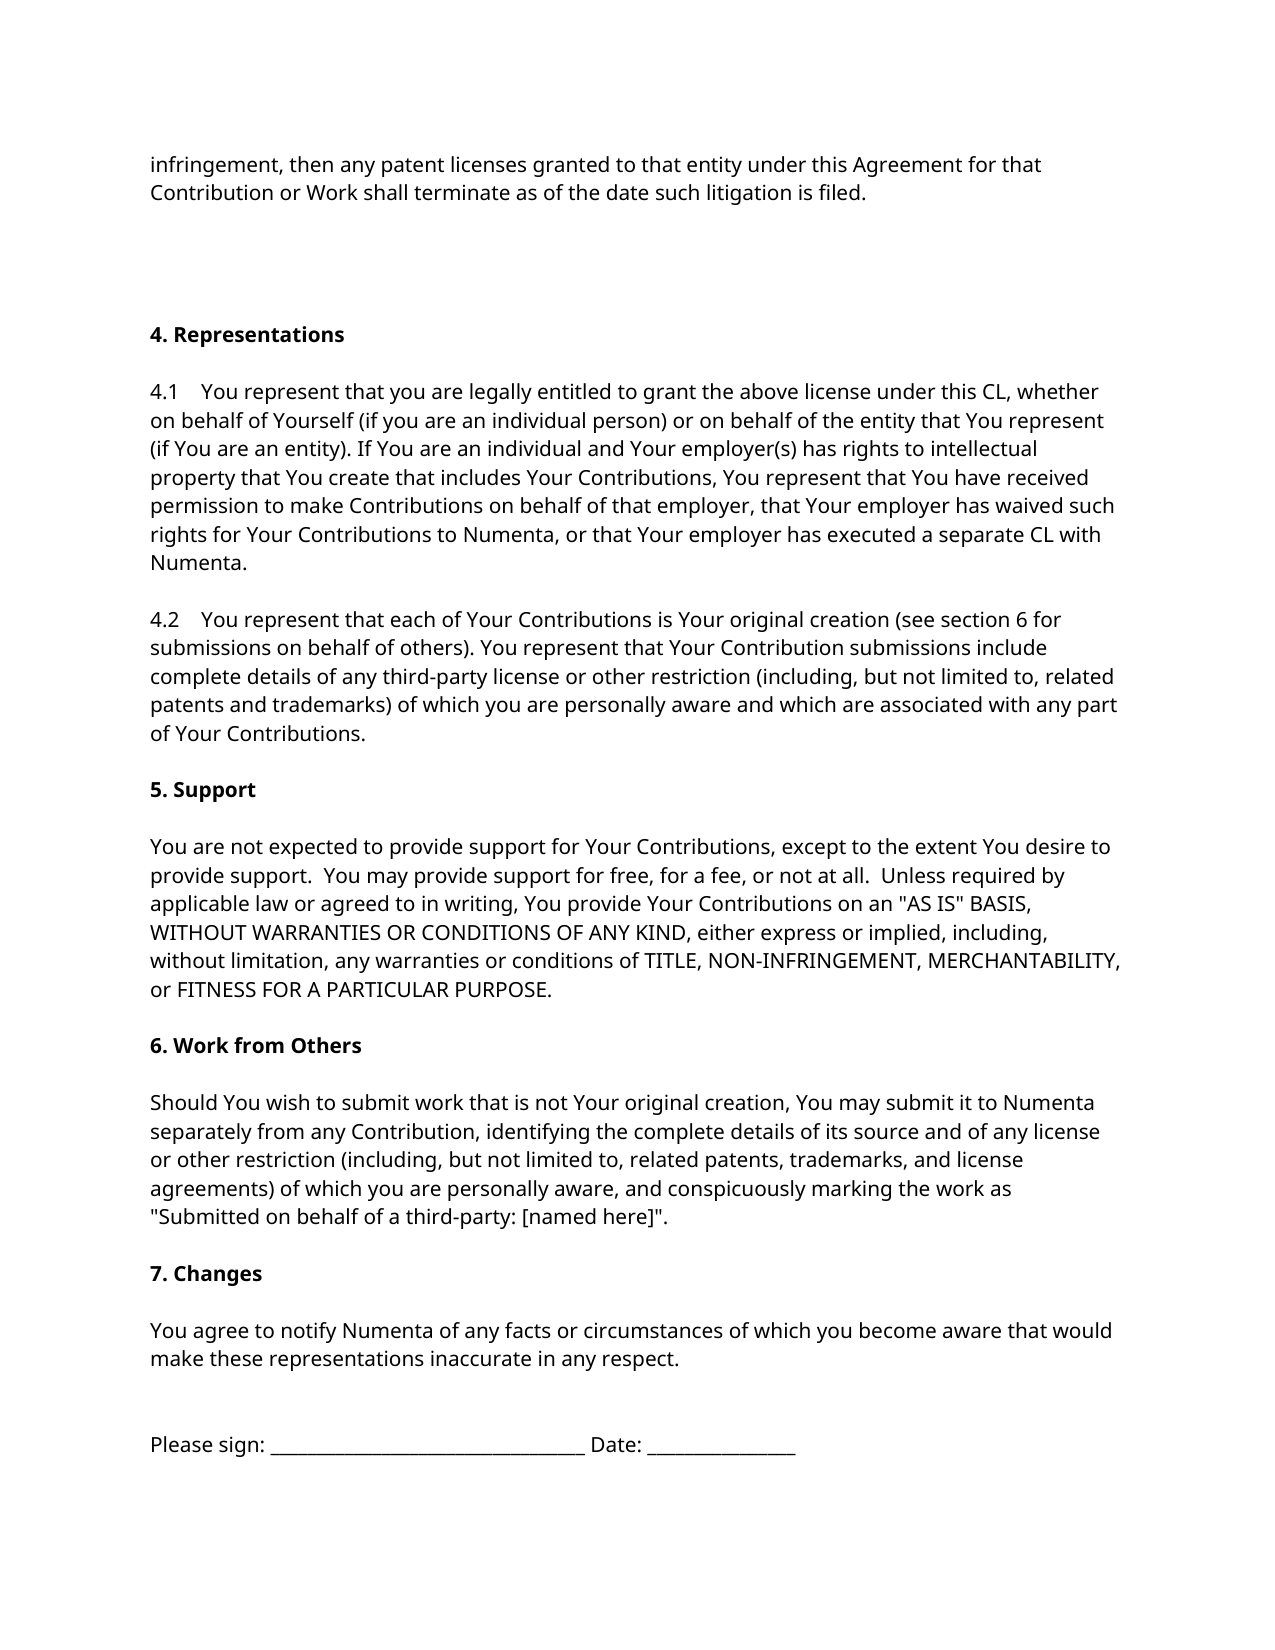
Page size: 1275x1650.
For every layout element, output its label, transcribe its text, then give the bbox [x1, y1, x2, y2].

text 4.2 You represent that each of Your Contributions is Your original creation (see section 6 for submissions on behalf of others). You represent that Your Contribution submissions include complete details of any third-party license or other restriction (including, but not limited to, related patents and trademarks) of which you are personally aware and which are associated with any part of Your Contributions. [150, 605, 1125, 747]
text Should You wish to submit work that is not Your original creation, You may submit it to Numenta separately from any Contribution, identifying the complete details of its source and of any license or other restriction (including, but not limited to, related patents, trademarks, and license agreements) of which you are personally aware, and conspicuously marking the work as "Submitted on behalf of a third-party: [named here]". [150, 1088, 1125, 1231]
text 5. Support [150, 776, 1125, 804]
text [150, 150, 1125, 207]
text Please sign: __________________________________ Date: ________________ [150, 1430, 1125, 1458]
text 4. Representations [150, 321, 1125, 349]
text 6. Work from Others [150, 1032, 1125, 1060]
text 7. Changes [150, 1259, 1125, 1287]
text You agree to notify Numenta of any facts or circumstances of which you become aware that would make these representations inaccurate in any respect. [150, 1316, 1125, 1373]
text You are not expected to provide support for Your Contributions, except to the extent You desire to provide support. You may provide support for free, for a fee, or not at all. Unless required by applicable law or agreed to in writing, You provide Your Contributions on an "AS IS" BASIS, WITHOUT WARRANTIES OR CONDITIONS OF ANY KIND, either express or implied, including, without limitation, any warranties or conditions of TITLE, NON-INFRINGEMENT, MERCHANTABILITY, or FITNESS FOR A PARTICULAR PURPOSE. [150, 832, 1125, 1003]
text 4.1 You represent that you are legally entitled to grant the above license under this CL, whether on behalf of Yourself (if you are an individual person) or on behalf of the entity that You represent (if You are an entity). If You are an individual and Your employer(s) has rights to intellectual property that You create that includes Your Contributions, You represent that You have received permission to make Contributions on behalf of that employer, that Your employer has waived such rights for Your Contributions to Numenta, or that Your employer has executed a separate CL with Numenta. [150, 377, 1125, 577]
